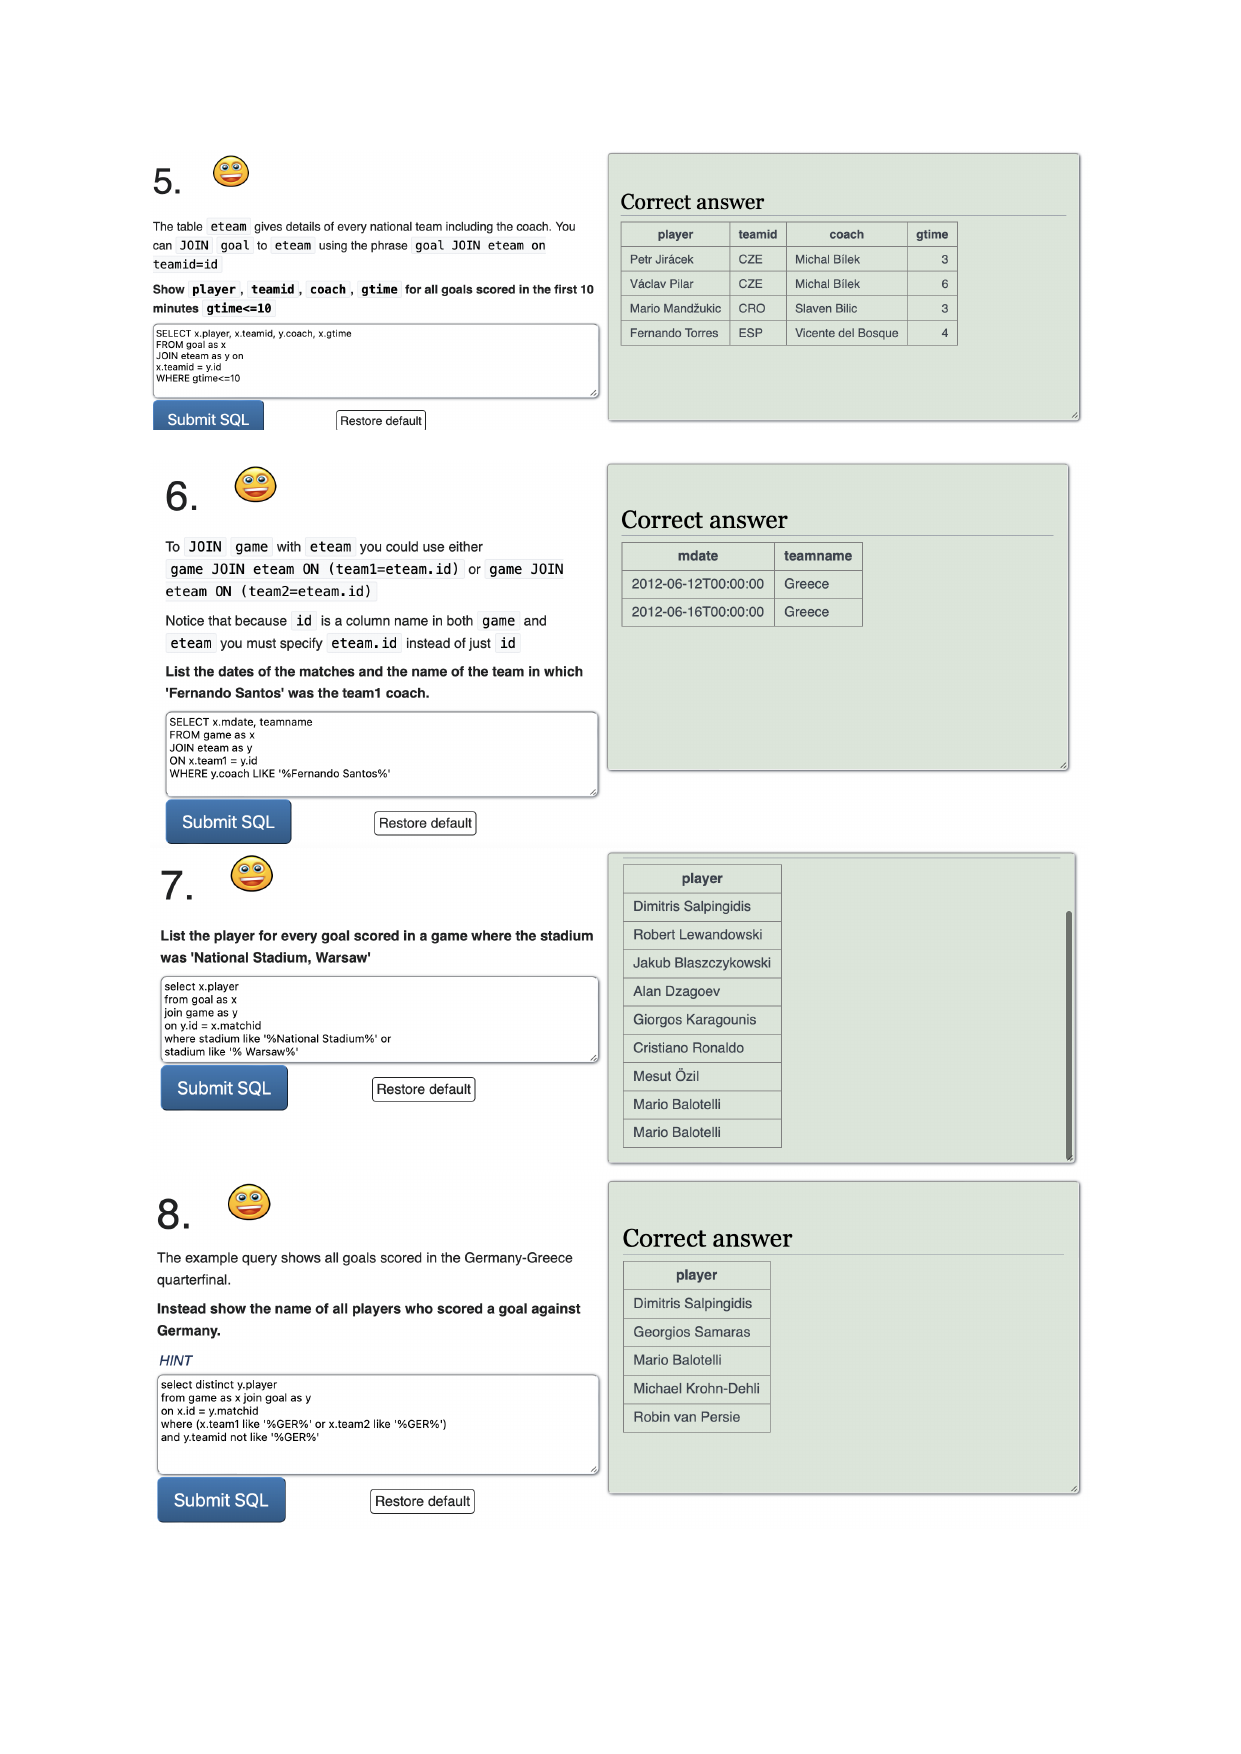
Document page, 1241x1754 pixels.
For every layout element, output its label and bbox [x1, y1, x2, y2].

picture [150, 150, 1091, 430]
picture [150, 460, 1091, 1529]
